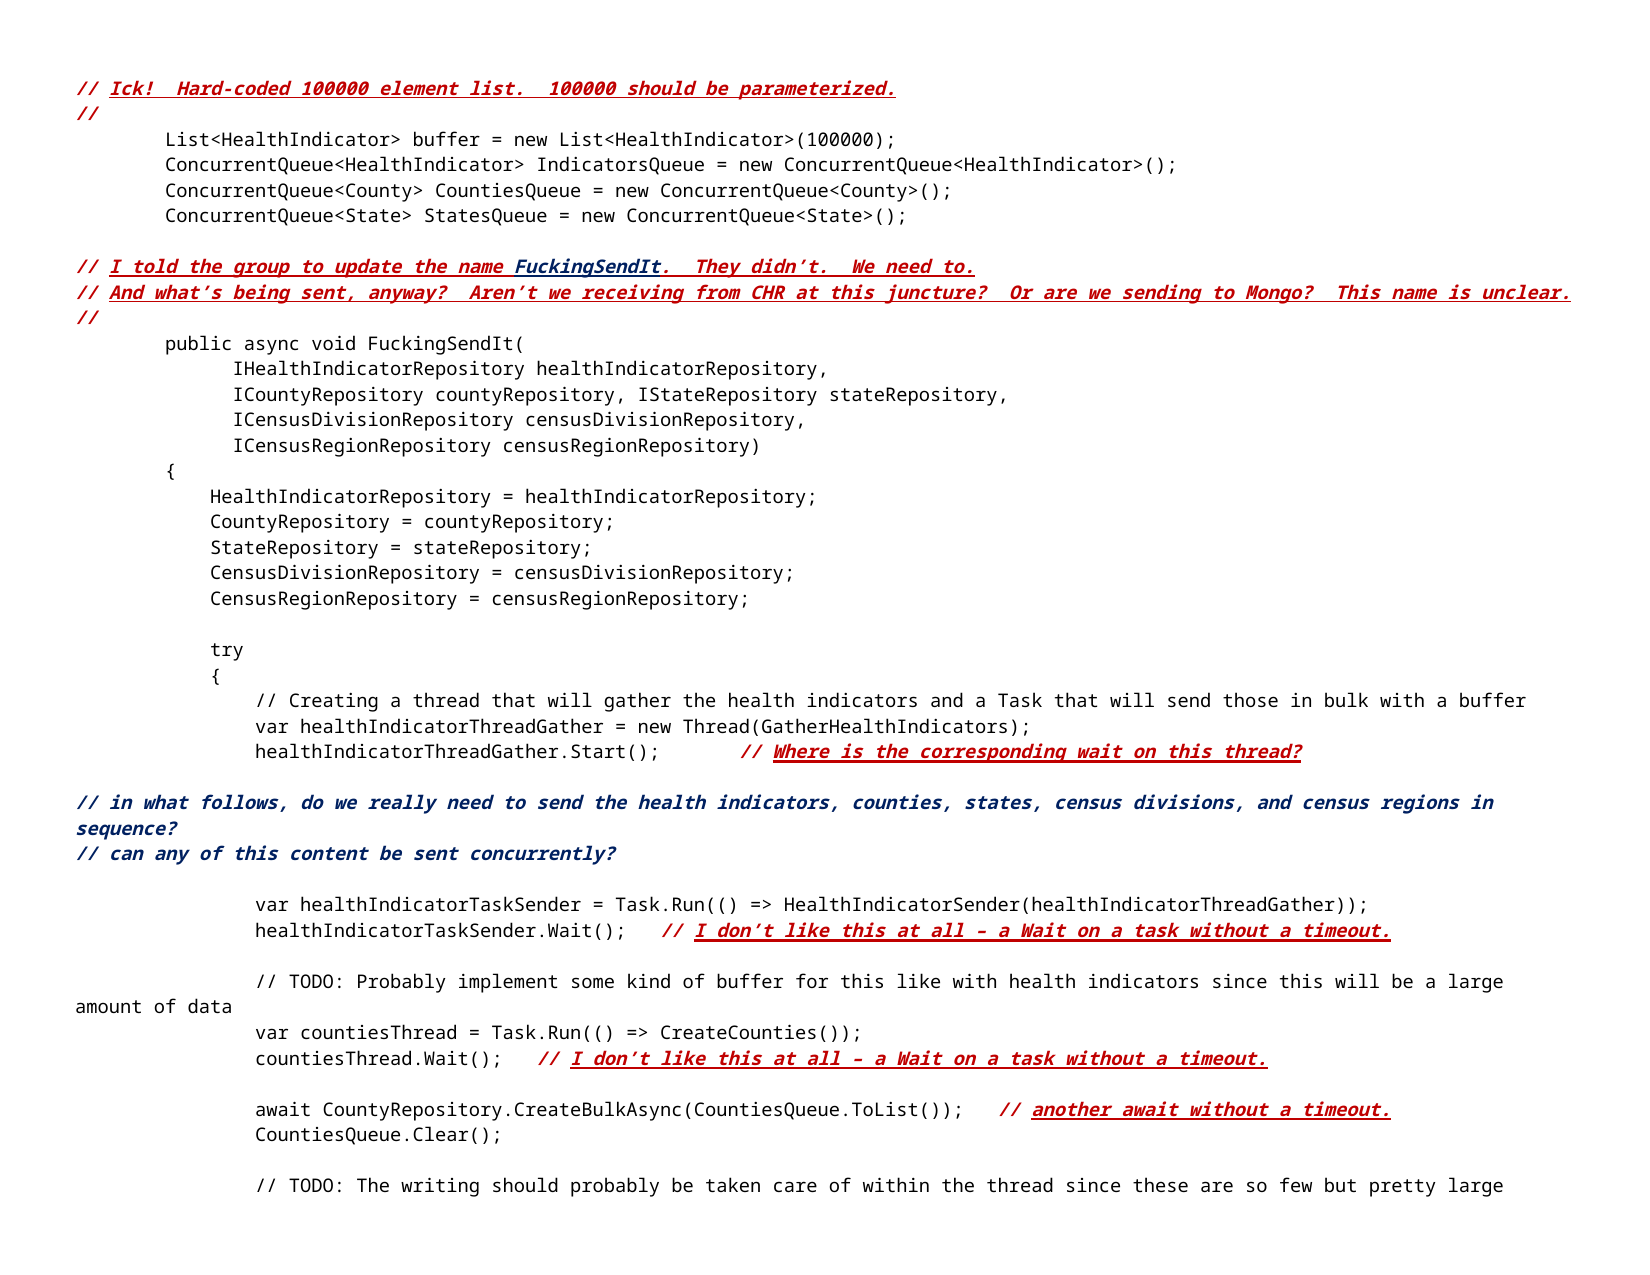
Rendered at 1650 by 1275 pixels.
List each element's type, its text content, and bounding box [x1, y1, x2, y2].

text ICensusRegionRepository censusRegionRepository) [75, 432, 1575, 458]
text // Creating a thread that will gather the health indicators and a Task that will send those in bulk with a buffer [75, 687, 1575, 713]
text List<HealthIndicator> buffer = new List<HealthIndicator>(100000); [75, 126, 1575, 152]
text // And what’s being sent, anyway? Aren’t we receiving from CHR at this juncture? Or are we sending to Mongo? This name is unclear. [75, 279, 1575, 305]
text { [75, 458, 1575, 483]
text await CountyRepository.CreateBulkAsync(CountiesQueue.ToList()); // another await without a timeout. [75, 1096, 1575, 1121]
text var healthIndicatorTaskSender = Task.Run(() => HealthIndicatorSender(healthIndicatorThreadGather)); [75, 892, 1575, 917]
text // [75, 305, 1575, 330]
text ConcurrentQueue<County> CountiesQueue = new ConcurrentQueue<County>(); [75, 177, 1575, 203]
text ConcurrentQueue<HealthIndicator> IndicatorsQueue = new ConcurrentQueue<HealthIndicator>(); [75, 152, 1575, 177]
text healthIndicatorTaskSender.Wait(); // I don’t like this at all – a Wait on a task without a timeout. [75, 917, 1575, 943]
text ICountyRepository countyRepository, IStateRepository stateRepository, [75, 381, 1575, 407]
text CensusRegionRepository = censusRegionRepository; [75, 585, 1575, 611]
text // TODO: The writing should probably be taken care of within the thread since these are so few but pretty large [75, 1172, 1575, 1198]
text // Ick! Hard-coded 100000 element list. 100000 should be parameterized. [75, 75, 1575, 101]
text var healthIndicatorThreadGather = new Thread(GatherHealthIndicators); [75, 713, 1575, 738]
text public async void FuckingSendIt( [75, 330, 1575, 356]
text CensusDivisionRepository = censusDivisionRepository; [75, 560, 1575, 585]
text HealthIndicatorRepository = healthIndicatorRepository; [75, 483, 1575, 509]
text var countiesThread = Task.Run(() => CreateCounties()); [75, 1019, 1575, 1045]
text // TODO: Probably implement some kind of buffer for this like with health indicators since this will be a large amount of data [75, 968, 1575, 1019]
text // in what follows, do we really need to send the health indicators, counties, states, census divisions, and census regions in sequence? [75, 789, 1575, 841]
text ConcurrentQueue<State> StatesQueue = new ConcurrentQueue<State>(); [75, 203, 1575, 228]
text { [75, 662, 1575, 687]
text StateRepository = stateRepository; [75, 534, 1575, 560]
text IHealthIndicatorRepository healthIndicatorRepository, [75, 356, 1575, 381]
text healthIndicatorThreadGather.Start(); // Where is the corresponding wait on this thread? [75, 738, 1575, 764]
text // can any of this content be sent concurrently? [75, 841, 1575, 866]
text // I told the group to update the name FuckingSendIt. They didn’t. We need to. [75, 254, 1575, 279]
text CountyRepository = countyRepository; [75, 509, 1575, 534]
text countiesThread.Wait(); // I don’t like this at all – a Wait on a task without a timeout. [75, 1045, 1575, 1070]
text try [75, 636, 1575, 662]
text CountiesQueue.Clear(); [75, 1121, 1575, 1147]
text // [75, 101, 1575, 126]
text ICensusDivisionRepository censusDivisionRepository, [75, 407, 1575, 432]
